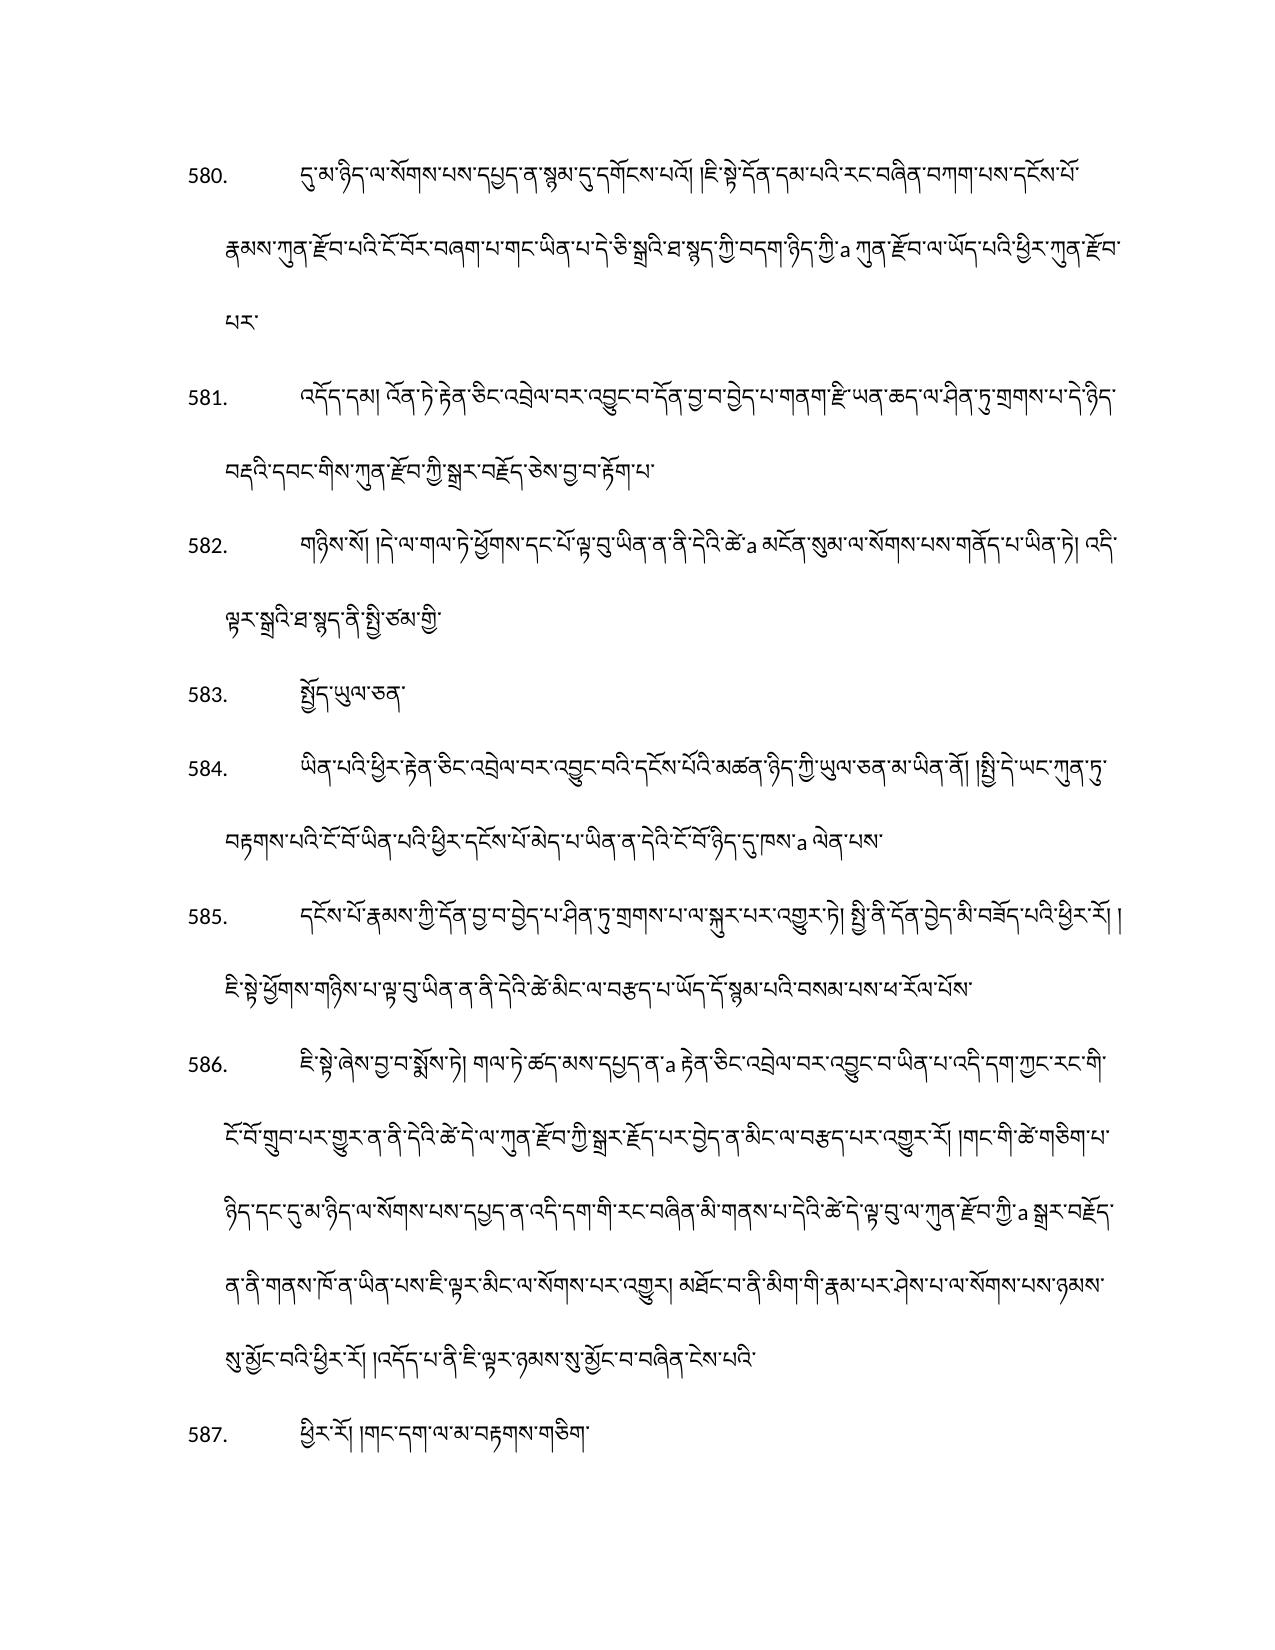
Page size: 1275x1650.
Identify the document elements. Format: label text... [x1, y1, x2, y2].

list ཇི་སྟེ་ཞེས་བྱ་བ་སྨོས་ཏེ། གལ་ཏེ་ཚད་མས་དཔྱད་ན་aརྟེན་ཅིང་འབྲེལ་བར་འབྱུང་བ་ཡིན་པ་འདི་དག་ཀྱང་རང་གི་ངོ་བོ་གྲུབ་པར་གྱུར་ན་ནི་དེའི་ཚེ་དེ་ལ་ཀུན་རྫོབ་ཀྱི་སྒྲར་རྗོད་པར་བྱེད་ན་མིང་ལ་བརྩད་པར་འགྱུར་རོ། །གང་གི་ཚེ་གཅིག་པ་ཉིད་དང་དུ་མ་ཉིད་ལ་སོགས་པས་དཔྱད་ན་འདི་དག་གི་རང་བཞིན་མི་གནས་པ་དེའི་ཚེ་དེ་ལྟ་བུ་ལ་ཀུན་རྫོབ་ཀྱི་aསྒྲར་བརྗོད་ན་ནི་གནས་ཁོ་ན་ཡིན་པས་ཇི་ལྟར་མིང་ལ་སོགས་པར་འགྱུར། མཐོང་བ་ནི་མིག་གི་རྣམ་པར་ཤེས་པ་ལ་སོགས་པས་ཉམས་སུ་མྱོང་བའི་ཕྱིར་རོ། །འདོད་པ་ནི་ཇི་ལྟར་ཉམས་སུ་མྱོང་བ་བཞིན་ངེས་པའི་ [187, 1039, 1125, 1399]
list སྤྱོད་ཡུལ་ཅན་ [187, 668, 1125, 733]
list ཡིན་པའི་ཕྱིར་རྟེན་ཅིང་འབྲེལ་བར་འབྱུང་བའི་དངོས་པོའི་མཚན་ཉིད་ཀྱི་ཡུལ་ཅན་མ་ཡིན་ནོ། །སྤྱི་དེ་ཡང་ཀུན་ཏུ་བརྟགས་པའི་ངོ་བོ་ཡིན་པའི་ཕྱིར་དངོས་པོ་མེད་པ་ཡིན་ན་དེའི་ངོ་བོ་ཉིད་དུ་ཁས་aལེན་པས་ [187, 742, 1125, 881]
list དུ་མ་ཉིད་ལ་སོགས་པས་དཔྱད་ན་སྙམ་དུ་དགོངས་པའོ། །ཇི་སྟེ་དོན་དམ་པའི་རང་བཞིན་བཀག་པས་དངོས་པོ་རྣམས་ཀུན་རྫོབ་པའི་ངོ་བོར་བཞག་པ་གང་ཡིན་པ་དེ་ཅི་སྒྲའི་ཐ་སྙད་ཀྱི་བདག་ཉིད་ཀྱི་aཀུན་རྫོབ་ལ་ཡོད་པའི་ཕྱིར་ཀུན་རྫོབ་པར་ [187, 150, 1125, 363]
list འདོད་དམ། འོན་ཏེ་རྟེན་ཅིང་འབྲེལ་བར་འབྱུང་བ་དོན་བྱ་བ་བྱེད་པ་གནག་རྫི་ཡན་ཆད་ལ་ཤིན་ཏུ་གྲགས་པ་དེ་ཉིད་བརྡའི་དབང་གིས་ཀུན་རྫོབ་ཀྱི་སྒྲར་བརྗོད་ཅེས་བྱ་བ་རྟོག་པ་ [187, 372, 1125, 511]
list གཉིས་སོ། །དེ་ལ་གལ་ཏེ་ཕྱོགས་དང་པོ་ལྟ་བུ་ཡིན་ན་ནི་དེའི་ཚེ་aམངོན་སུམ་ལ་སོགས་པས་གནོད་པ་ཡིན་ཏེ། འདི་ལྟར་སྒྲའི་ཐ་སྙད་ནི་སྤྱི་ཙམ་གྱི་ [187, 520, 1125, 659]
list ཕྱིར་རོ། །གང་དག་ལ་མ་བརྟགས་གཅིག་ [187, 1409, 1125, 1473]
list དངོས་པོ་རྣམས་ཀྱི་དོན་བྱ་བ་བྱེད་པ་ཤིན་ཏུ་གྲགས་པ་ལ་སྐུར་པར་འགྱུར་ཏེ། སྤྱི་ནི་དོན་བྱེད་མི་བཟོད་པའི་ཕྱིར་རོ། །ཇི་སྟེ་ཕྱོགས་གཉིས་པ་ལྟ་བུ་ཡིན་ན་ནི་དེའི་ཚེ་མིང་ལ་བརྩད་པ་ཡོད་དོ་སྙམ་པའི་བསམ་པས་ཕ་རོལ་པོས་ [187, 891, 1125, 1029]
